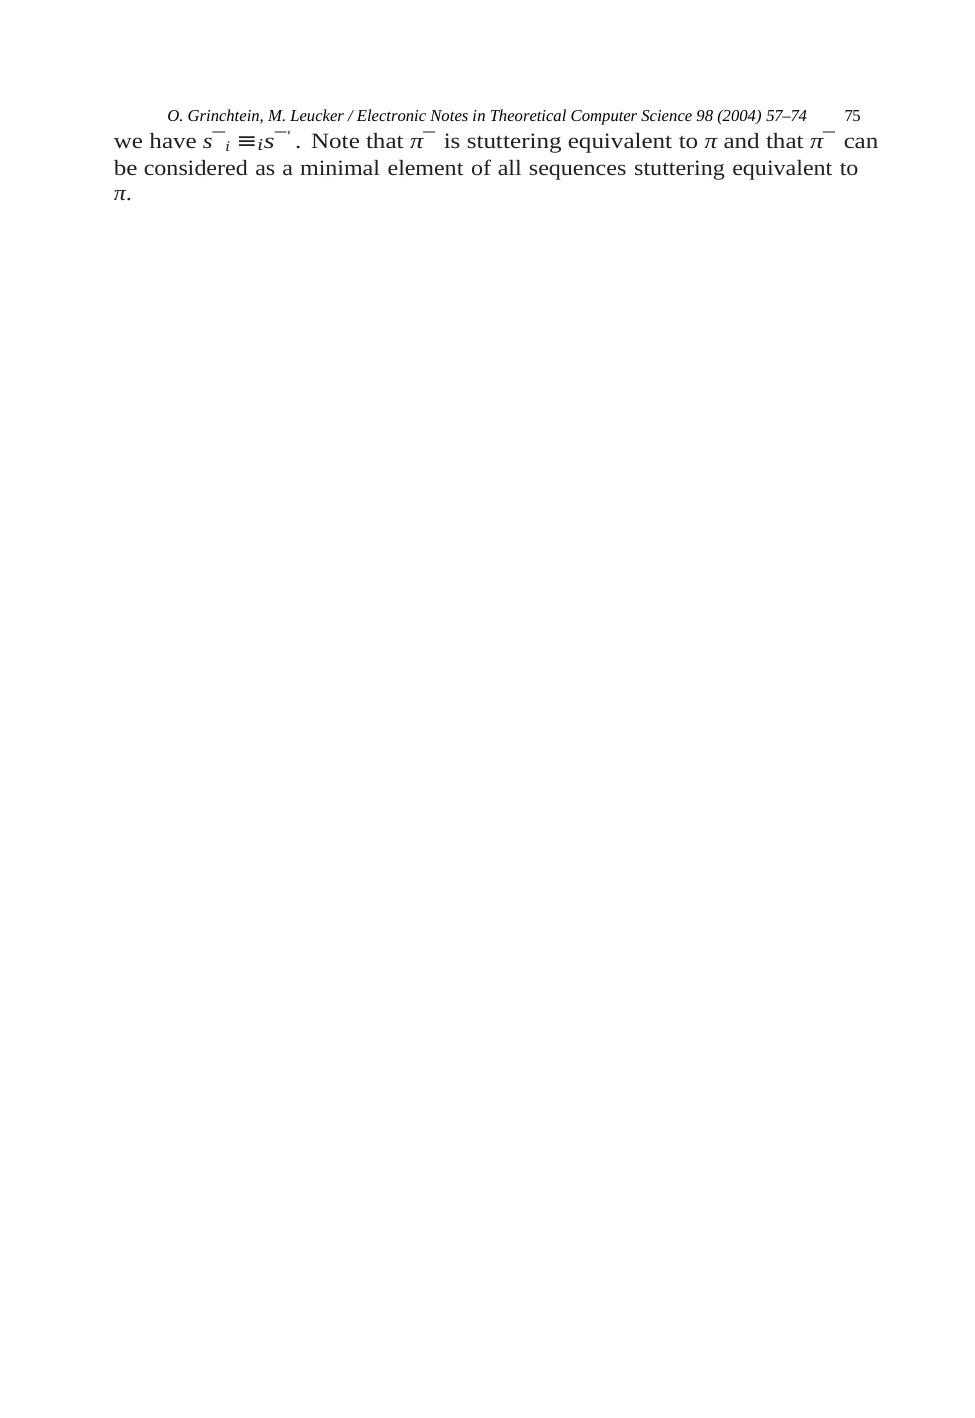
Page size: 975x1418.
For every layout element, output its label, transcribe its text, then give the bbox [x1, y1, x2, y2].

text we have s¯i ≡ s¯'. Note that π¯ is stuttering equivalent to π and that π¯ can be considered as a minimal element of all sequences stuttering equivalent to π. [113, 125, 881, 205]
